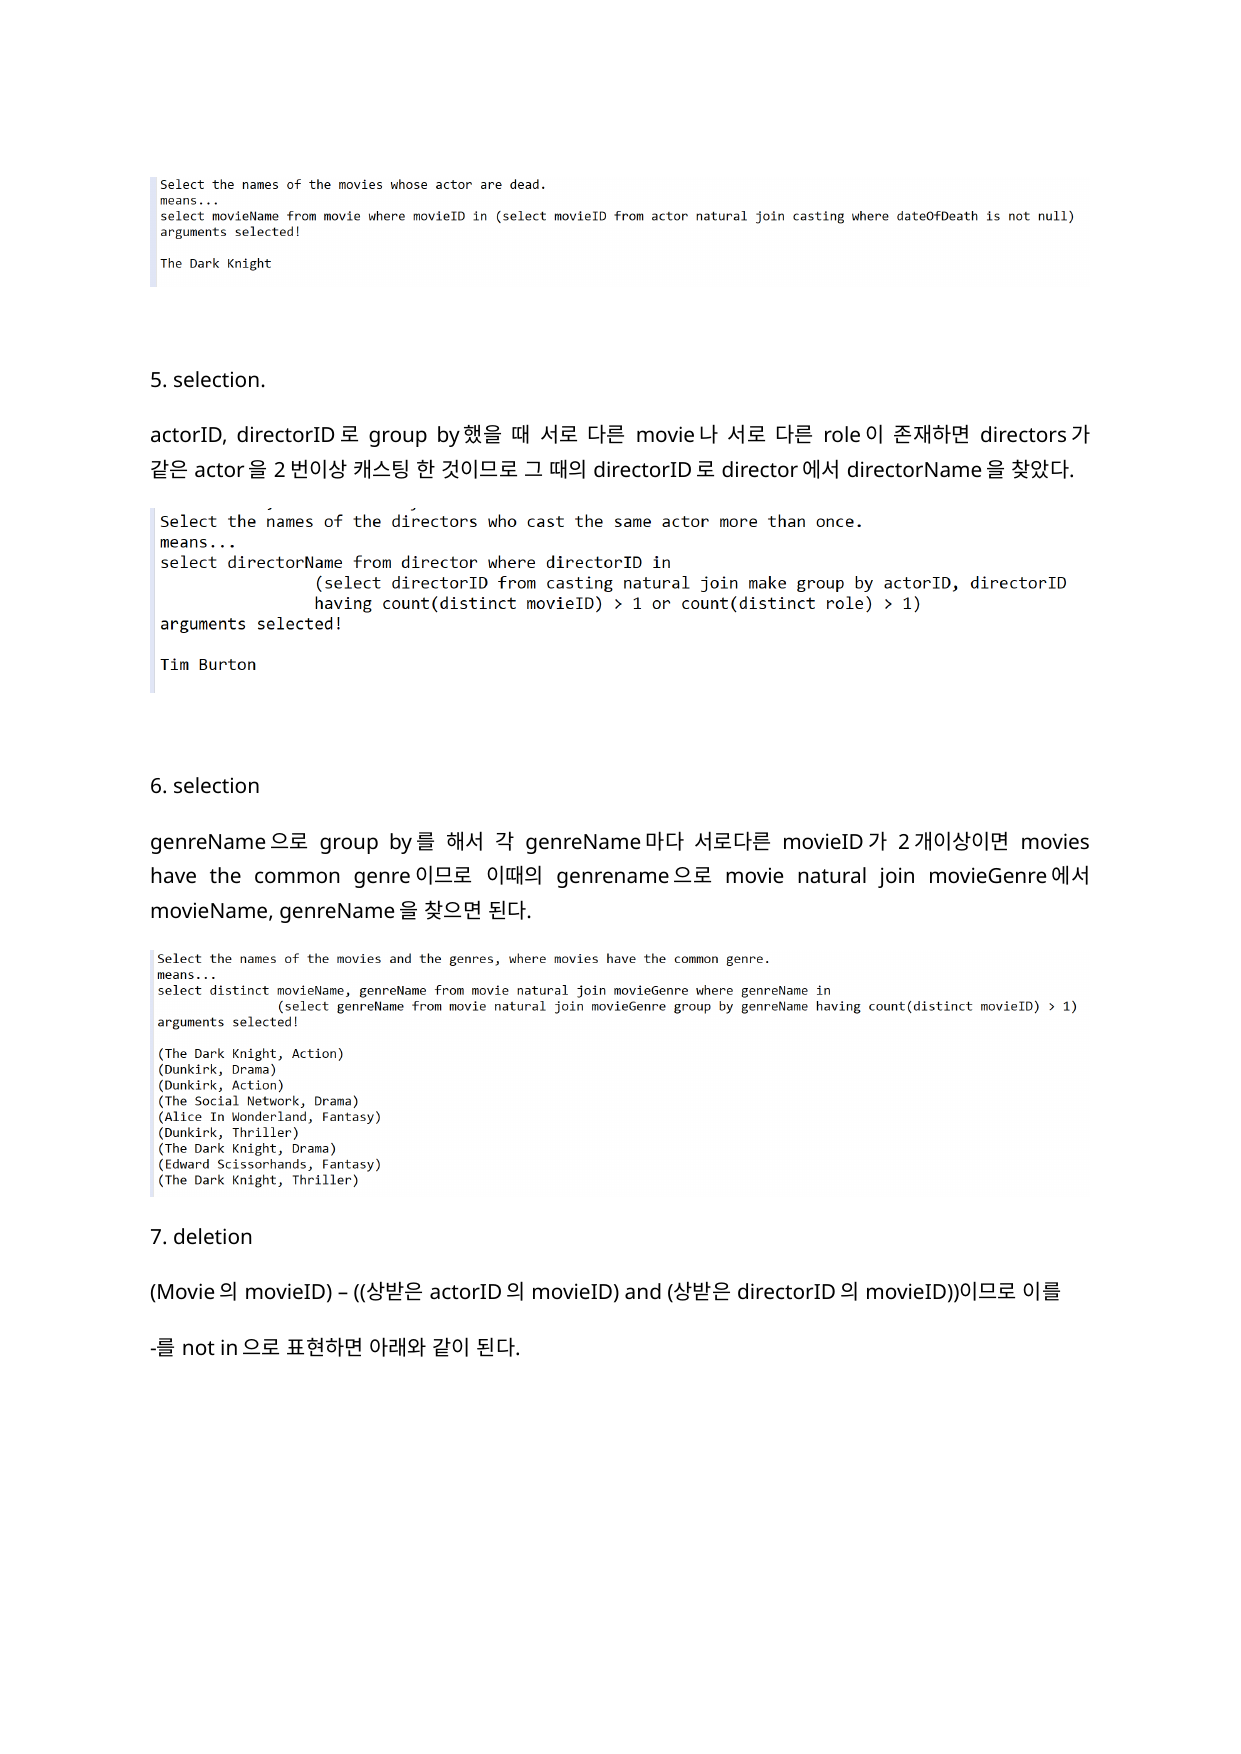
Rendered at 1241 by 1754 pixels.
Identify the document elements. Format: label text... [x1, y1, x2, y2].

text 5. selection. [150, 365, 1090, 393]
text -를 not in으로 표현하면 아래와 같이 된다. [150, 1331, 1090, 1361]
text 7. deletion [150, 1222, 1090, 1250]
text (Movie의 movieID) – ((상받은 actorID의 movieID) and (상받은 directorID의 movieID))이므로 이를 [150, 1275, 1090, 1306]
picture [150, 950, 1091, 1197]
picture [150, 508, 1091, 693]
text genreName으로 group by를 해서 각 genreName마다 서로다른 movieID가 2개이상이면 movies have the common genre이므로 이때의 genrename으로 movie natural join movieGenre에서 movieName, genreName을 찾으면 된다. [150, 825, 1090, 925]
picture [150, 177, 1091, 287]
text 6. selection [150, 771, 1090, 800]
text actorID, directorID로 group by했을 때 서로 다른 movie나 서로 다른 role이 존재하면 directors가 같은 actor을 2번이상 캐스팅 한 것이므로 그 때의 directorID로 director에서 directorName을 찾았다. [150, 418, 1090, 483]
